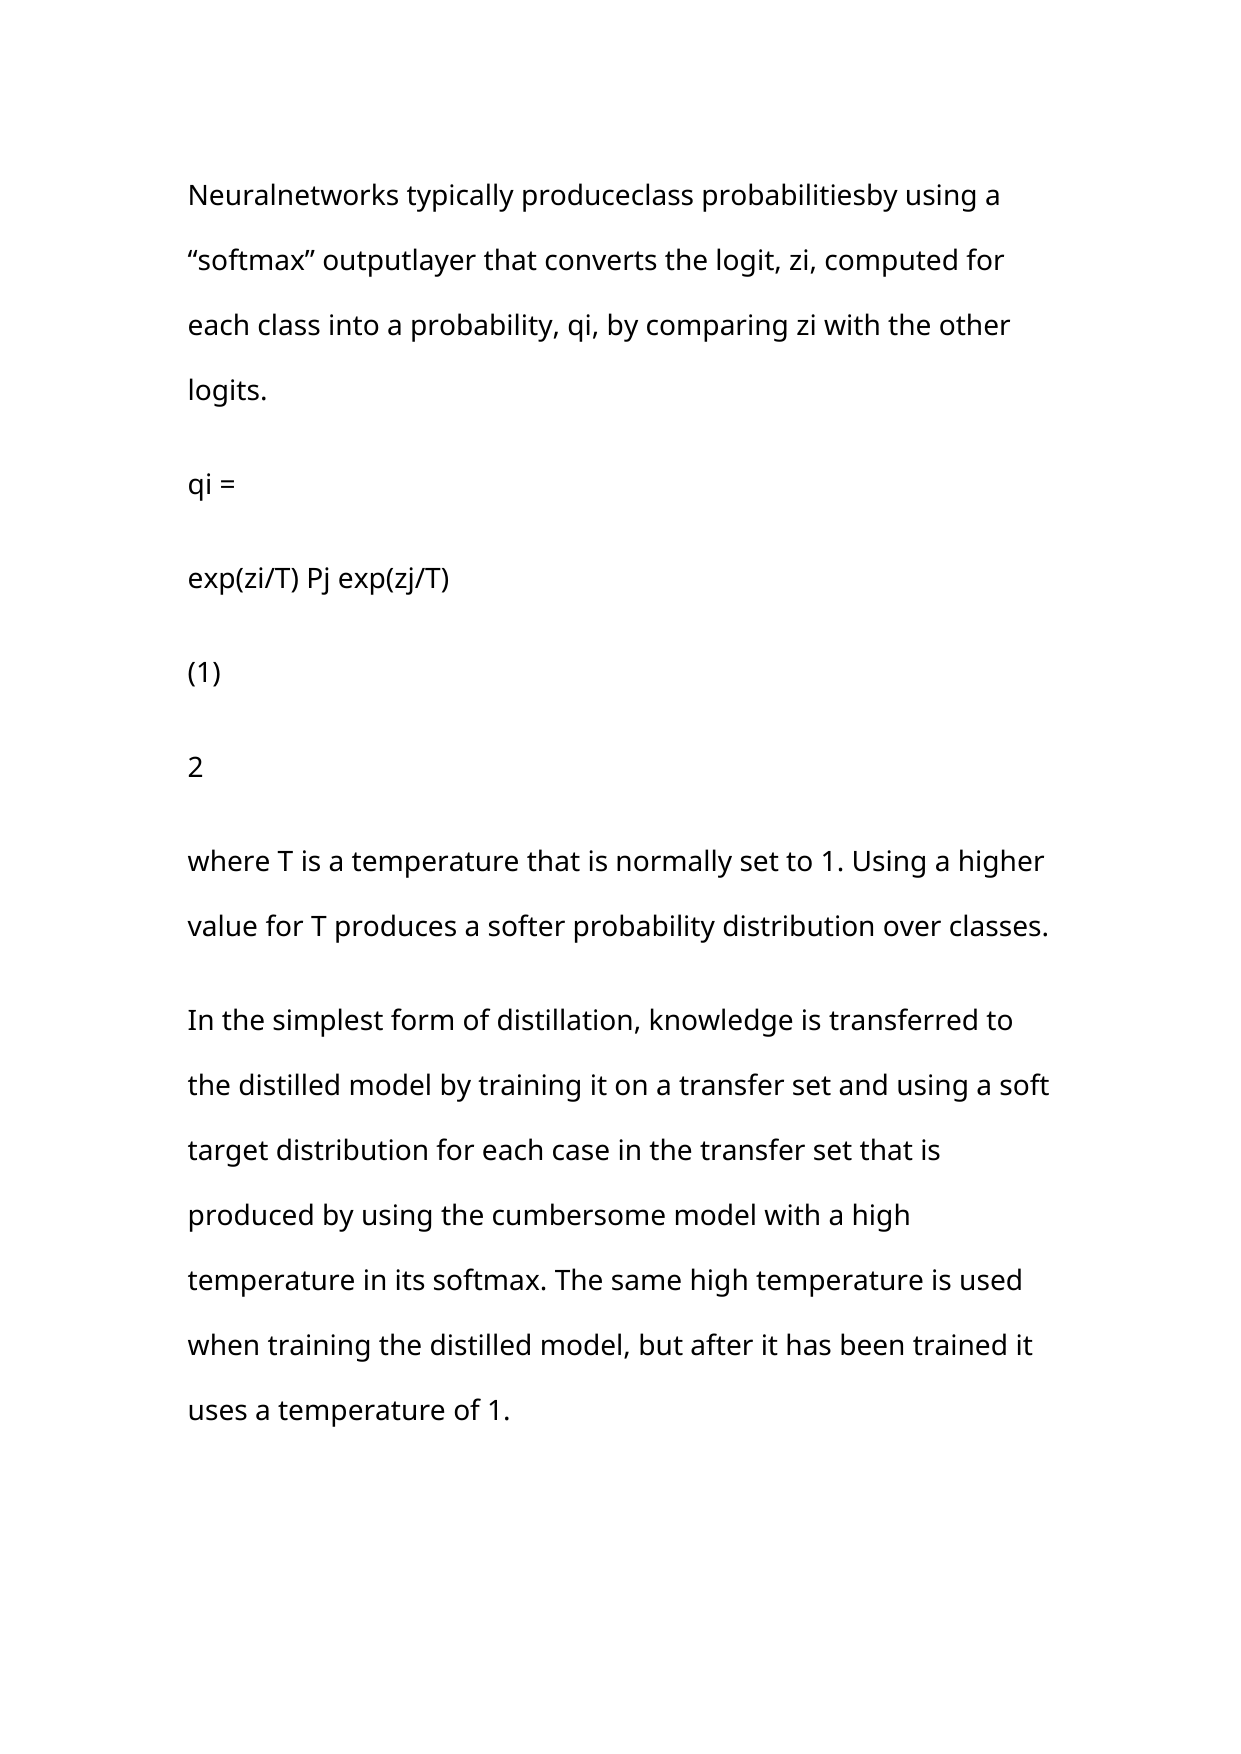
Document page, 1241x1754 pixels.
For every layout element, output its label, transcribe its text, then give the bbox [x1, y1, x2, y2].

text 2 [187, 734, 1053, 799]
text exp(zi/T) Pj exp(zj/T) [187, 545, 1053, 610]
text where T is a temperature that is normally set to 1. Using a higher value for T produces a softer probability distribution over classes. [187, 828, 1053, 958]
text Neuralnetworks typically produceclass probabilitiesby using a “softmax” outputlayer that converts the logit, zi, computed for each class into a probability, qi, by comparing zi with the other logits. [187, 162, 1053, 422]
text qi = [187, 451, 1053, 516]
text In the simplest form of distillation, knowledge is transferred to the distilled model by training it on a transfer set and using a soft target distribution for each case in the transfer set that is produced by using the cumbersome model with a high temperature in its softmax. The same high temperature is used when training the distilled model, but after it has been trained it uses a temperature of 1. [187, 987, 1053, 1442]
text (1) [187, 639, 1053, 704]
